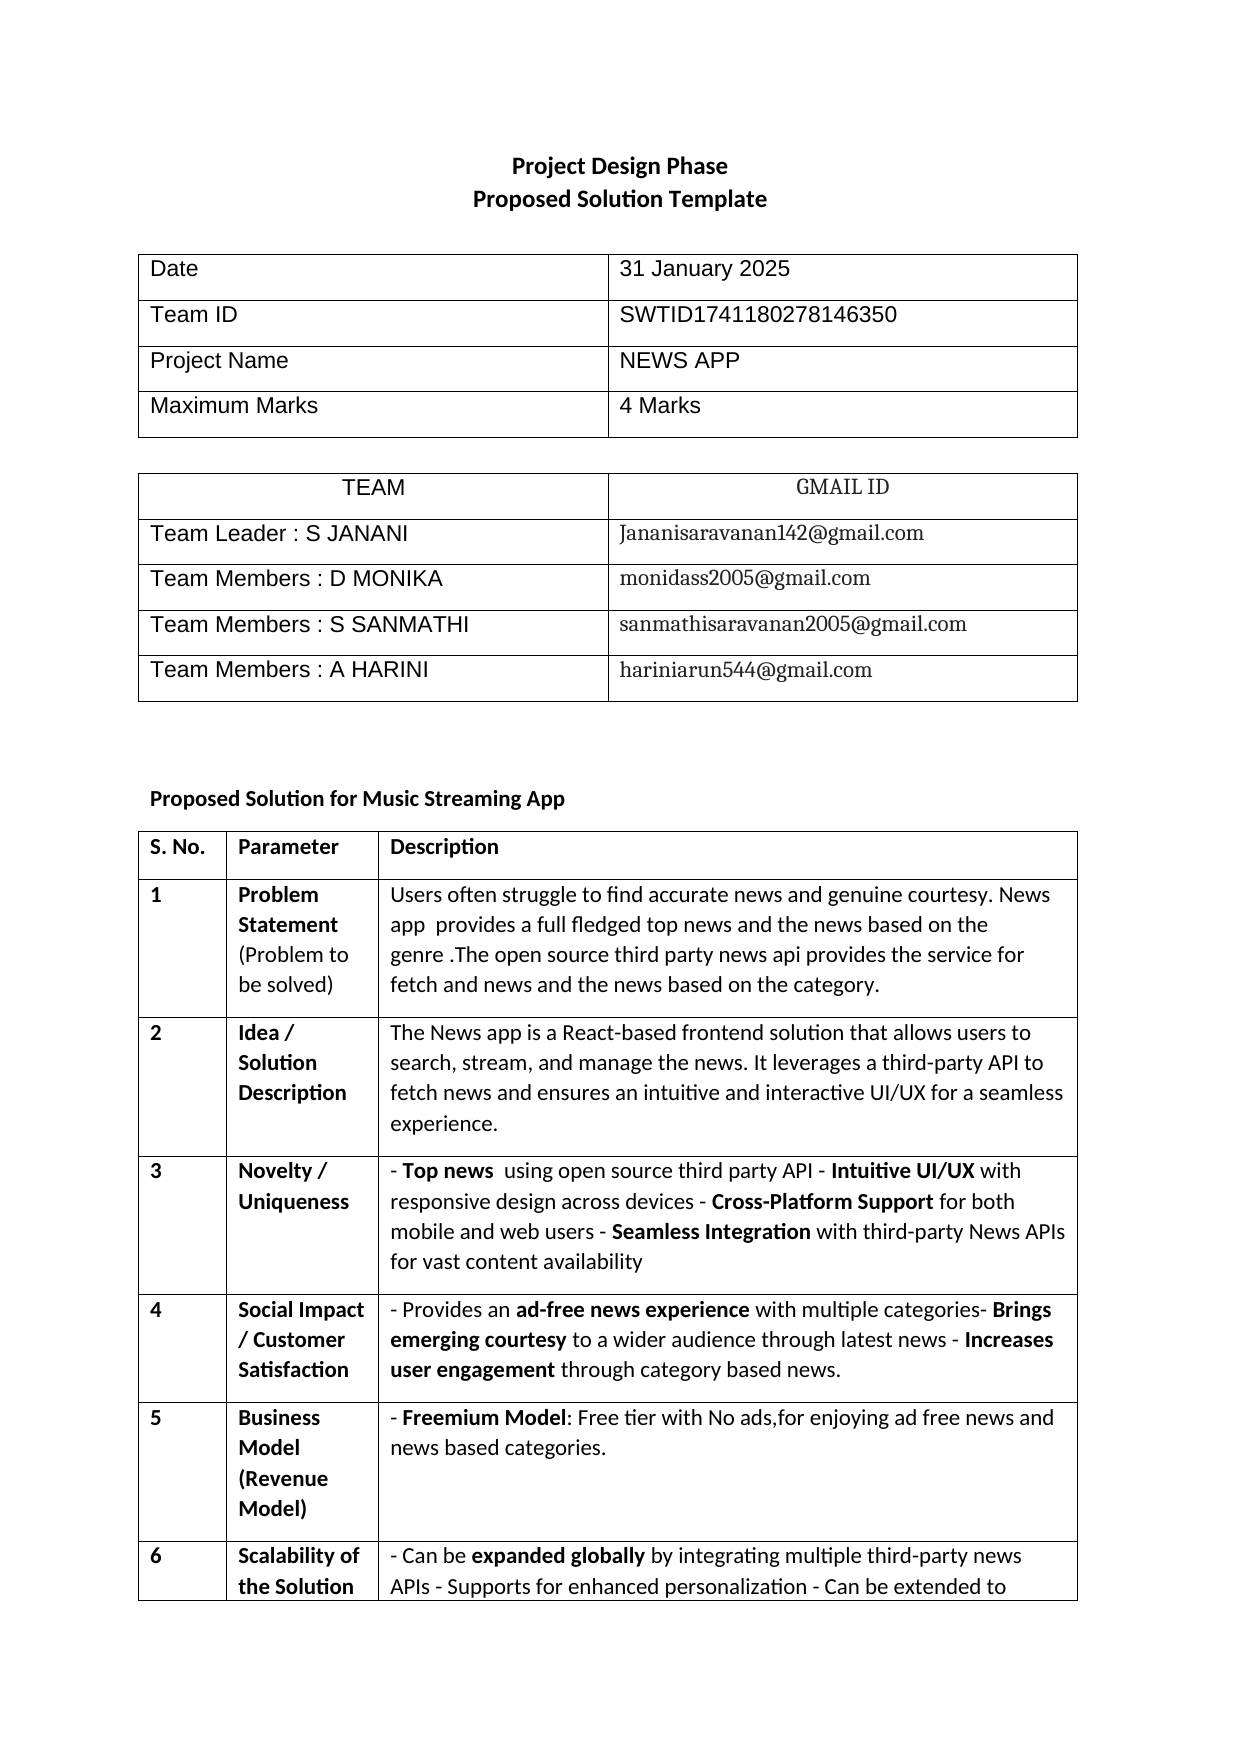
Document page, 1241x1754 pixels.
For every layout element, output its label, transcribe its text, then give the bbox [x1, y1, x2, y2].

table_cell Team Members : D MONIKA [139, 565, 608, 610]
table_header S. No. [139, 832, 226, 879]
text Proposed Solution for Music Streaming App [150, 784, 1090, 812]
table_cell 3 [139, 1157, 226, 1294]
text Proposed Solution Template [150, 183, 1090, 213]
table_cell Team Members : S SANMATHI [139, 611, 608, 655]
table_cell 2 [139, 1018, 226, 1156]
table_cell 4 [139, 1295, 226, 1402]
table_cell - Top news using open source third party API - Intuitive UI/UX with responsive design across devices - Cross-Platform Support for both mobile and web users - Seamless Integration with third-party News APIs for vast content availability [379, 1157, 1077, 1294]
table_cell 1 [139, 880, 226, 1017]
table_cell - Freemium Model: Free tier with No ads,for enjoying ad free news and news based categories. [379, 1403, 1077, 1541]
table_cell Team ID [139, 301, 608, 346]
text Project Design Phase [150, 150, 1090, 181]
table_cell NEWS APP [609, 347, 1077, 391]
table_cell Maximum Marks [139, 392, 608, 437]
table_header Description [379, 832, 1077, 879]
table_cell - Provides an ad-free news experience with multiple categories- Brings emerging courtesy to a wider audience through latest news - Increases user engagement through category based news. [379, 1295, 1077, 1402]
table_cell Social Impact / Customer Satisfaction [227, 1295, 378, 1402]
table_cell Idea / Solution Description [227, 1018, 378, 1156]
table_cell 4 Marks [609, 392, 1077, 437]
table_cell Team Leader : S JANANI [139, 520, 608, 564]
table_cell Jananisaravanan142@gmail.com [609, 520, 1077, 564]
table_cell Users often struggle to find accurate news and genuine courtesy. News app provides a full fledged top news and the news based on the genre .The open source third party news api provides the service for fetch and news and the news based on the category. [379, 880, 1077, 1017]
table_header Parameter [227, 832, 378, 879]
table_header TEAM [139, 474, 608, 518]
table_cell Team Members : A HARINI [139, 656, 608, 701]
table_cell Problem Statement (Problem to be solved) [227, 880, 378, 1017]
table_cell 5 [139, 1403, 226, 1541]
table_cell sanmathisaravanan2005@gmail.com [609, 611, 1077, 655]
table_header 31 January 2025 [609, 255, 1077, 300]
table_cell 6 [139, 1542, 226, 1600]
table_cell monidass2005@gmail.com [609, 565, 1077, 610]
table_header GMAIL ID [609, 474, 1077, 518]
table_header Date [139, 255, 608, 300]
table_cell SWTID1741180278146350 [609, 301, 1077, 346]
table_cell Business Model (Revenue Model) [227, 1403, 378, 1541]
table_cell hariniarun544@gmail.com [609, 656, 1077, 701]
table_cell Novelty / Uniqueness [227, 1157, 378, 1294]
table_cell The News app is a React-based frontend solution that allows users to search, stream, and manage the news. It leverages a third-party API to fetch news and ensures an intuitive and interactive UI/UX for a seamless experience. [379, 1018, 1077, 1156]
table_cell Scalability of the Solution [227, 1542, 378, 1600]
table_cell Project Name [139, 347, 608, 391]
